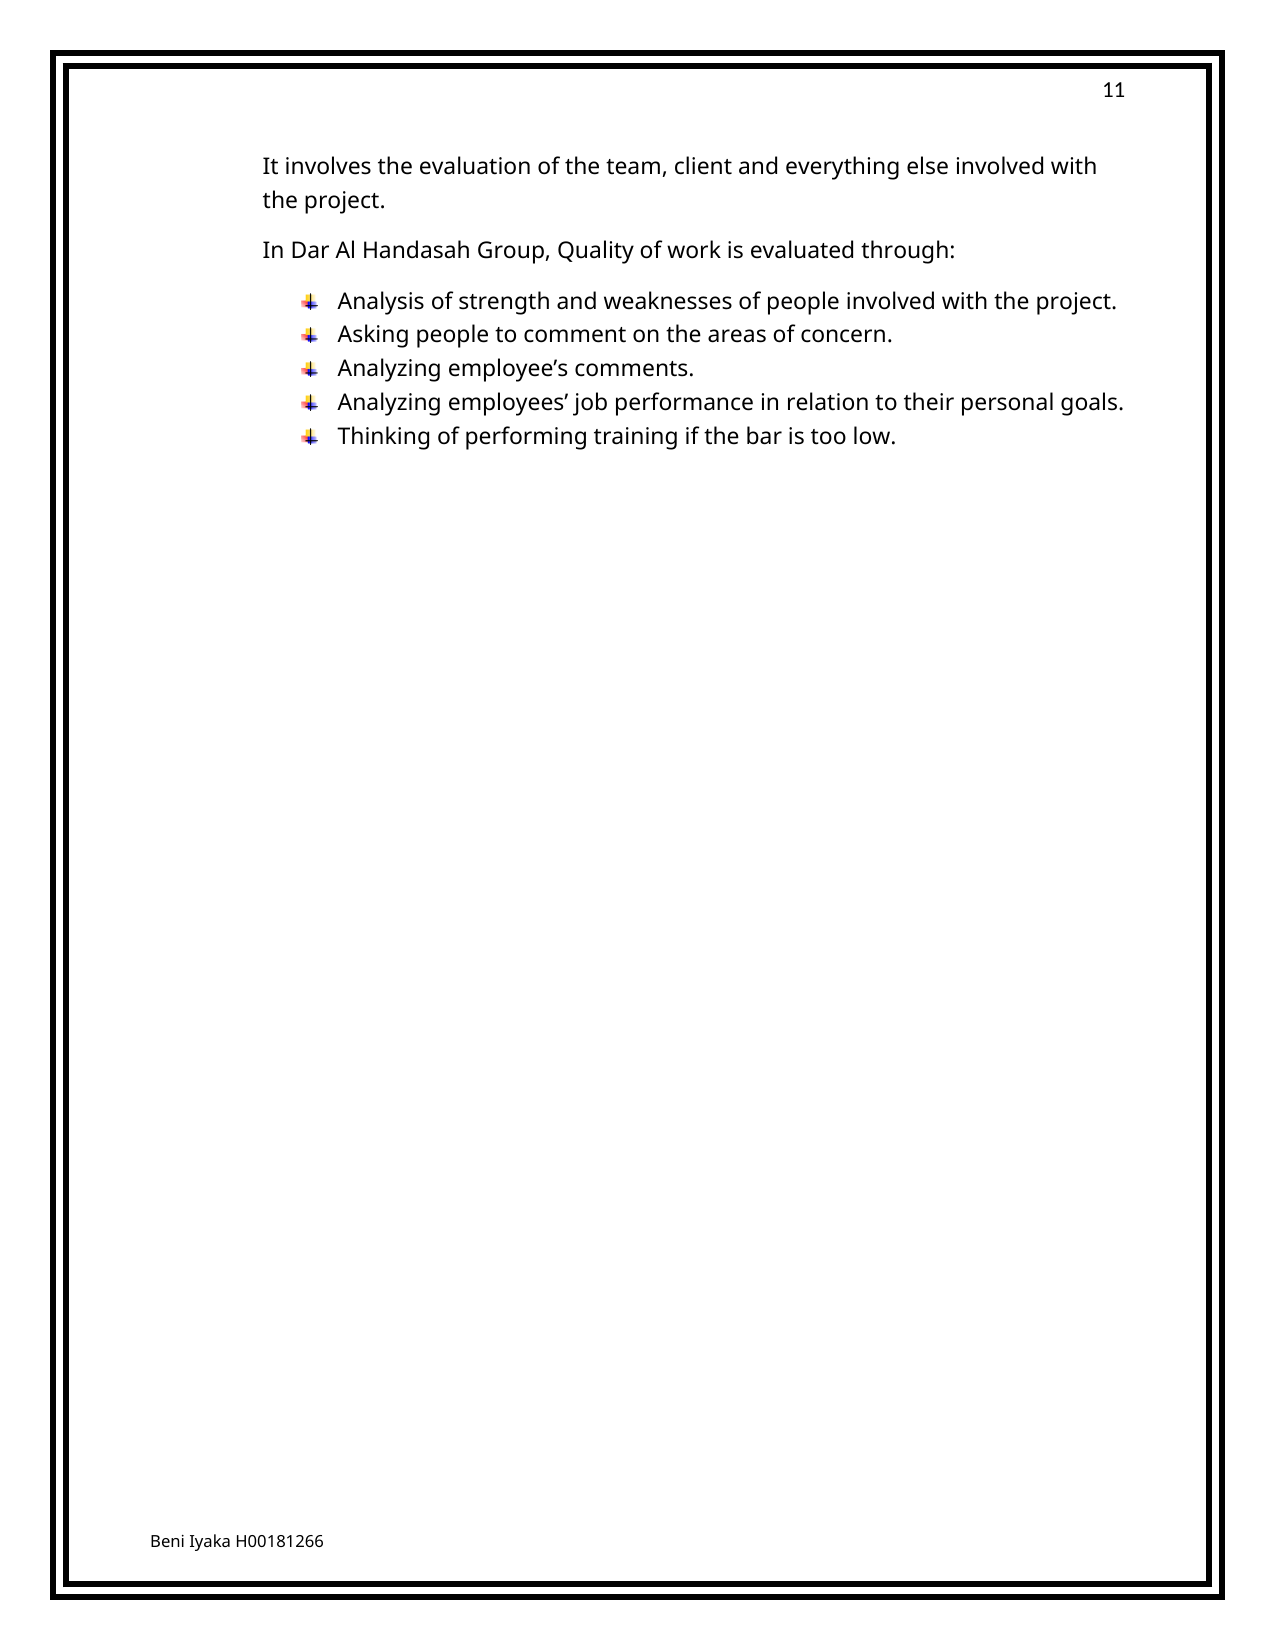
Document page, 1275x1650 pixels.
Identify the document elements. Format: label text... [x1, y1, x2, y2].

picture [301, 360, 318, 377]
list Analyzing employees’ job performance in relation to their personal goals. [300, 386, 1125, 417]
picture [301, 292, 318, 310]
list Asking people to comment on the areas of concern. [300, 318, 1125, 349]
list Thinking of performing training if the bar is too low. [300, 419, 1125, 451]
list Analysis of strength and weaknesses of people involved with the project. [300, 284, 1125, 316]
picture [301, 427, 318, 445]
text It involves the evaluation of the team, client and everything else involved with the project. [262, 150, 1125, 215]
picture [301, 393, 318, 411]
picture [301, 326, 318, 343]
list Analyzing employee’s comments. [300, 352, 1125, 383]
text In Dar Al Handasah Group, Quality of work is evaluated through: [262, 234, 1125, 265]
